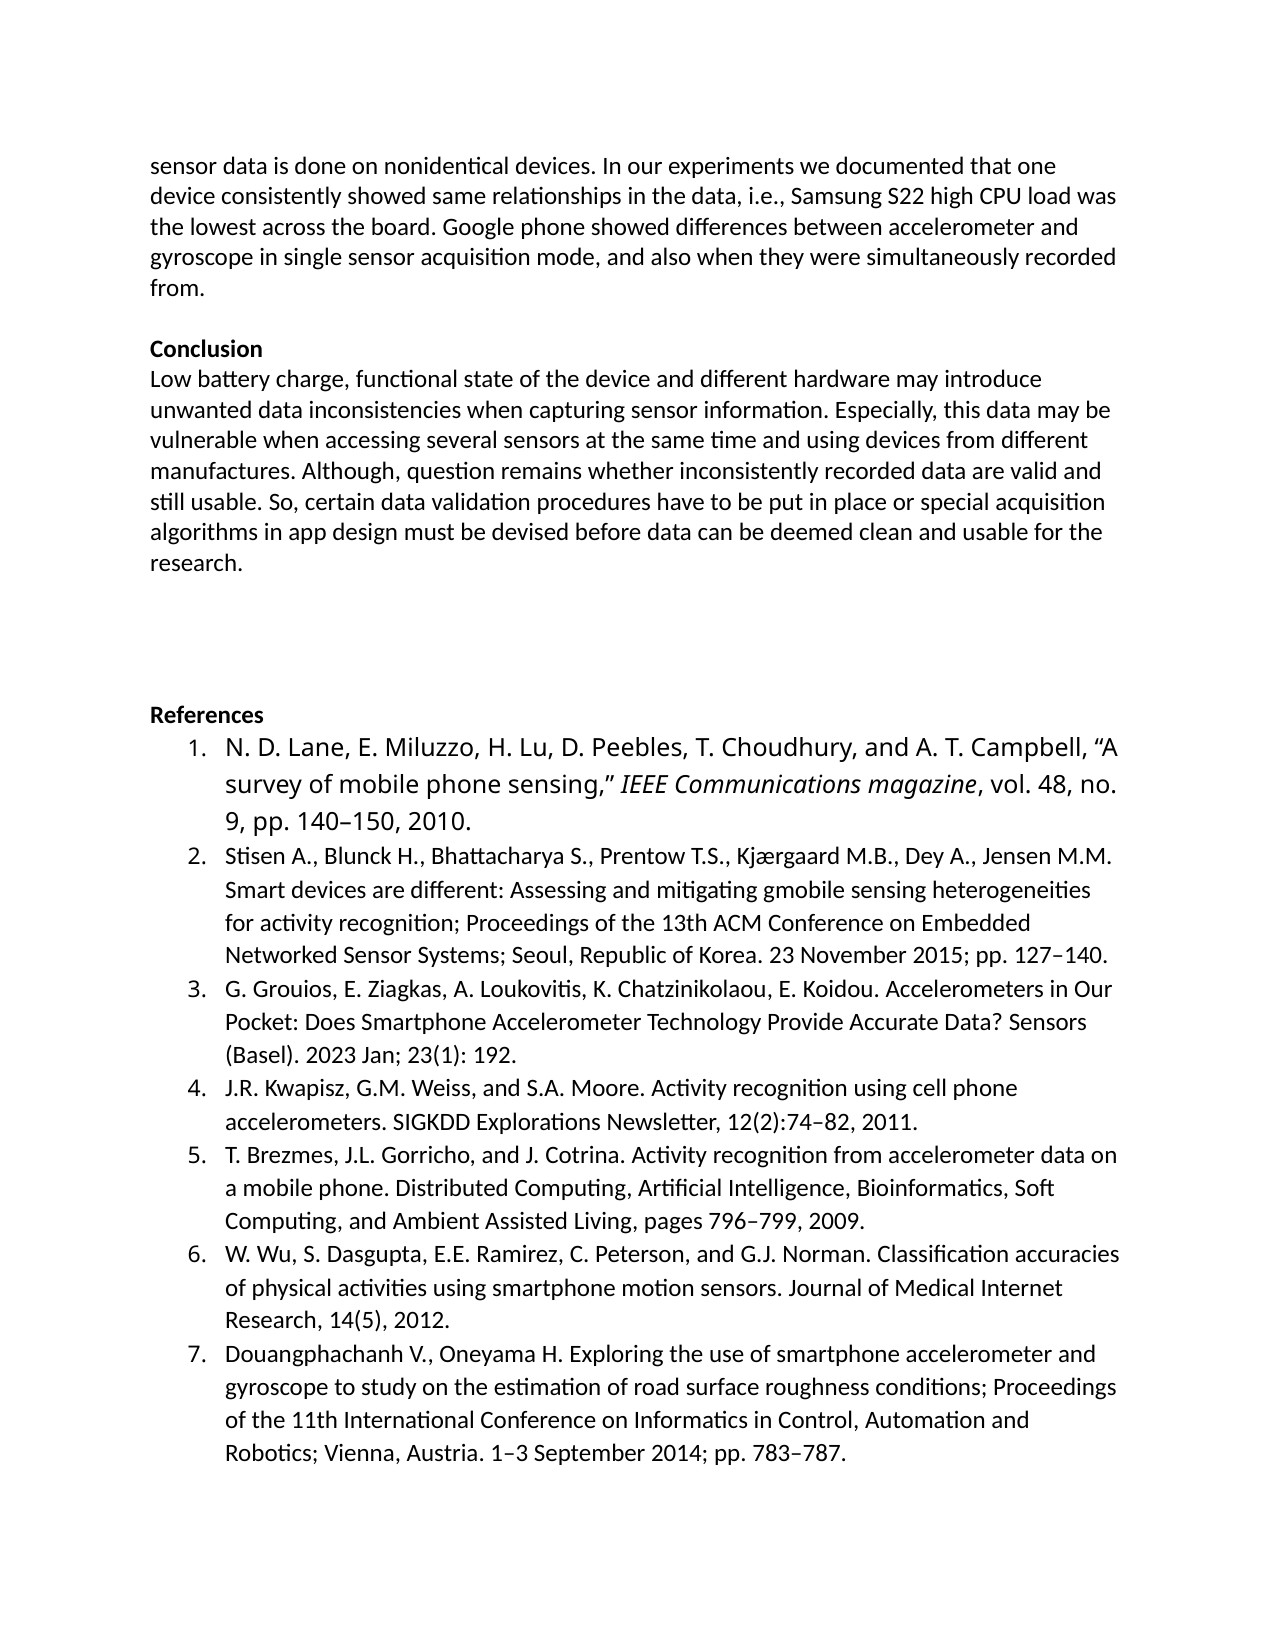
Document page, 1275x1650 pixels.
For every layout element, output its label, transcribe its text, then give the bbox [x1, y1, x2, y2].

list J.R. Kwapisz, G.M. Weiss, and S.A. Moore. Activity recognition using cell phone accelerometers. SIGKDD Explorations Newsletter, 12(2):74–82, 2011. [187, 1072, 1125, 1136]
list T. Brezmes, J.L. Gorricho, and J. Cotrina. Activity recognition from accelerometer data on a mobile phone. Distributed Computing, Artificial Intelligence, Bioinformatics, Soft Computing, and Ambient Assisted Living, pages 796–799, 2009. [187, 1139, 1125, 1236]
text Conclusion [150, 333, 1125, 364]
list W. Wu, S. Dasgupta, E.E. Ramirez, C. Peterson, and G.J. Norman. Classification accuracies of physical activities using smartphone motion sensors. Journal of Medical Internet Research, 14(5), 2012. [187, 1238, 1125, 1335]
text Low battery charge, functional state of the device and different hardware may introduce unwanted data inconsistencies when capturing sensor information. Especially, this data may be vulnerable when accessing several sensors at the same time and using devices from different manufactures. Although, question remains whether inconsistently recorded data are valid and still usable. So, certain data validation procedures have to be put in place or special acquisition algorithms in app design must be devised before data can be deemed clean and usable for the research. [150, 364, 1125, 577]
list Stisen A., Blunck H., Bhattacharya S., Prentow T.S., Kjærgaard M.B., Dey A., Jensen M.M. Smart devices are different: Assessing and mitigating gmobile sensing heterogeneities for activity recognition; Proceedings of the 13th ACM Conference on Embedded Networked Sensor Systems; Seoul, Republic of Korea. 23 November 2015; pp. 127–140. [187, 840, 1125, 970]
list G. Grouios, E. Ziagkas, A. Loukovitis, K. Chatzinikolaou, E. Koidou. Accelerometers in Our Pocket: Does Smartphone Accelerometer Technology Provide Accurate Data? Sensors (Basel). 2023 Jan; 23(1): 192. [187, 973, 1125, 1070]
list N. D. Lane, E. Miluzzo, H. Lu, D. Peebles, T. Choudhury, and A. T. Campbell, “A survey of mobile phone sensing,” IEEE Communications magazine, vol. 48, no. 9, pp. 140–150, 2010. [187, 730, 1125, 837]
list Douangphachanh V., Oneyama H. Exploring the use of smartphone accelerometer and gyroscope to study on the estimation of road surface roughness conditions; Proceedings of the 11th International Conference on Informatics in Control, Automation and Robotics; Vienna, Austria. 1–3 September 2014; pp. 783–787. [187, 1338, 1125, 1468]
text References [150, 699, 1125, 730]
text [150, 150, 1125, 303]
